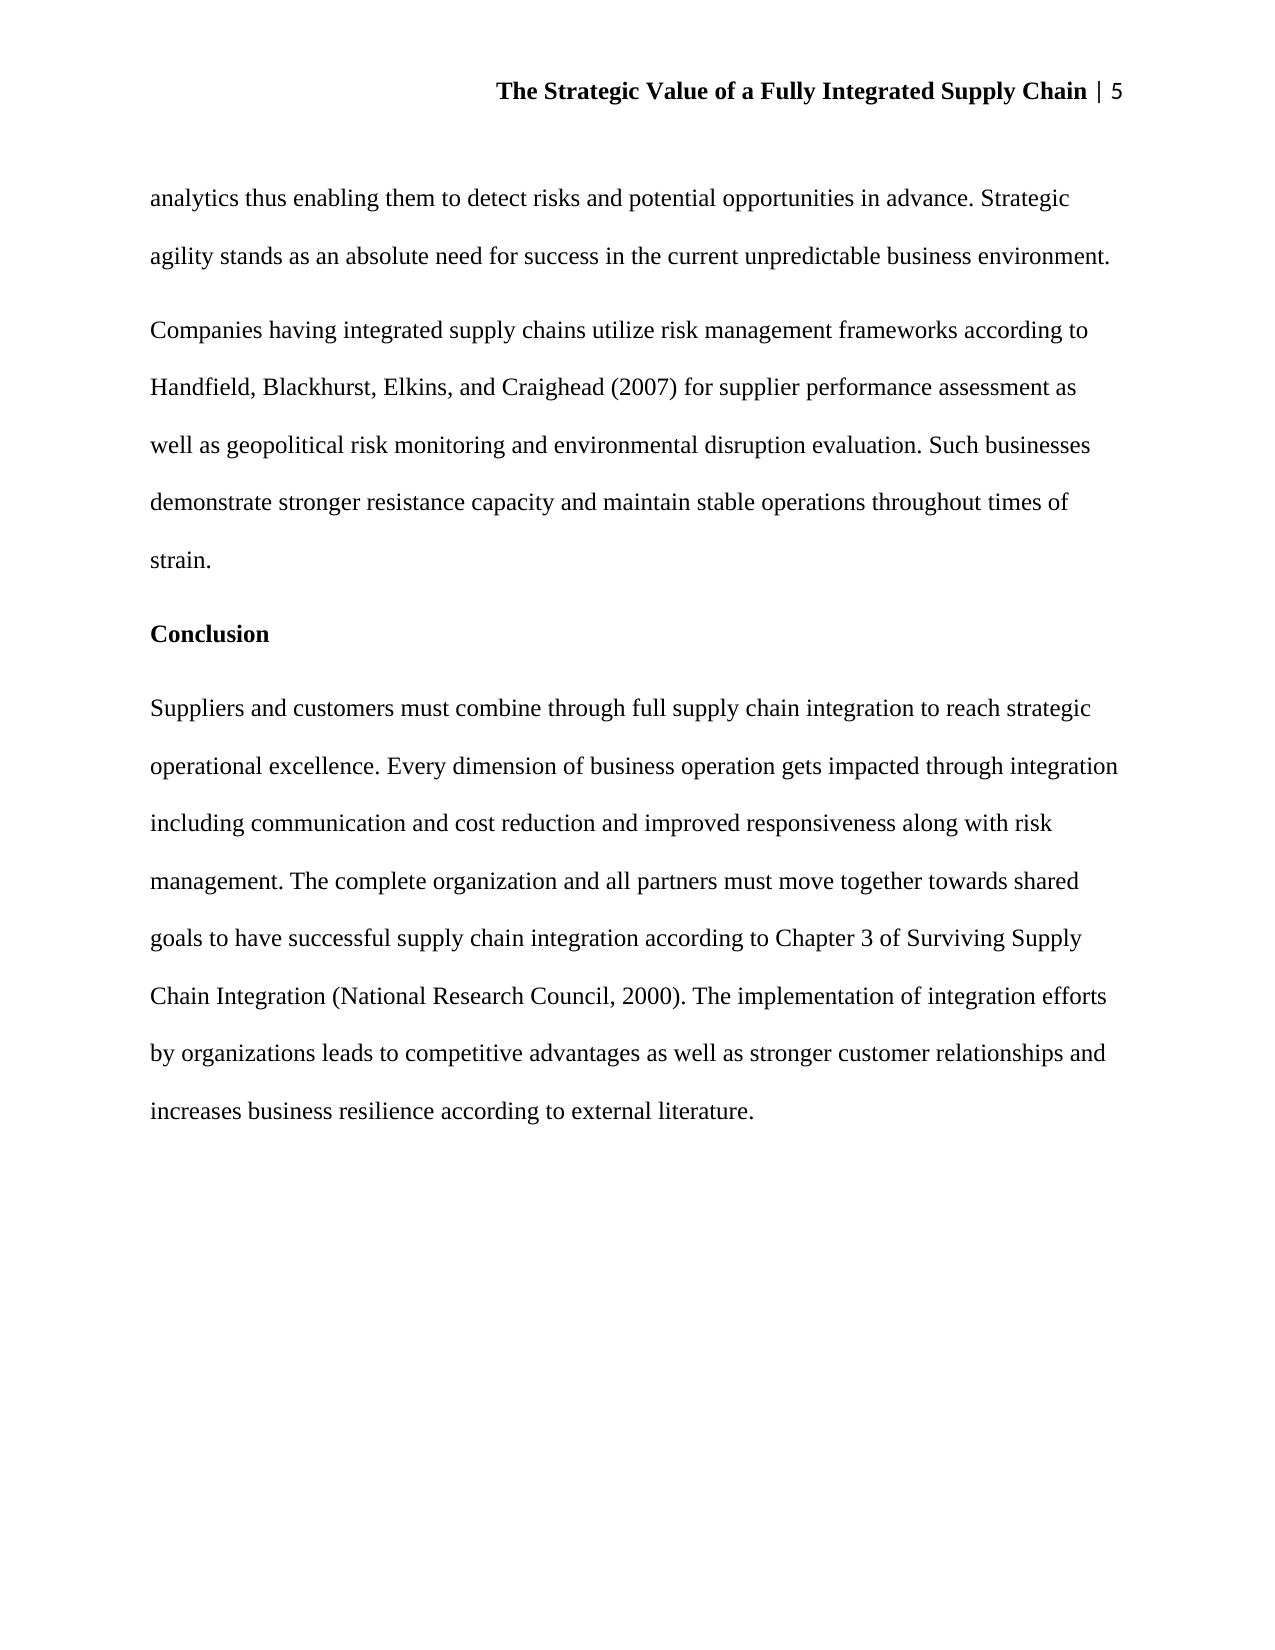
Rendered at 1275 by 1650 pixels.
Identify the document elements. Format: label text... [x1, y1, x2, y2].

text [150, 183, 1125, 269]
text Conclusion [150, 619, 1125, 648]
text Suppliers and customers must combine through full supply chain integration to reach strategic operational excellence. Every dimension of business operation gets impacted through integration including communication and cost reduction and improved responsiveness along with risk management. The complete organization and all partners must move together towards shared goals to have successful supply chain integration according to Chapter 3 of Surviving Supply Chain Integration (National Research Council, 2000). The implementation of integration efforts by organizations leads to competitive advantages as well as stronger customer relationships and increases business resilience according to external literature. [150, 693, 1125, 1124]
text Companies having integrated supply chains utilize risk management frameworks according to Handfield, Blackhurst, Elkins, and Craighead (2007) for supplier performance assessment as well as geopolitical risk monitoring and environmental disruption evaluation. Such businesses demonstrate stronger resistance capacity and maintain stable operations throughout times of strain. [150, 315, 1125, 574]
